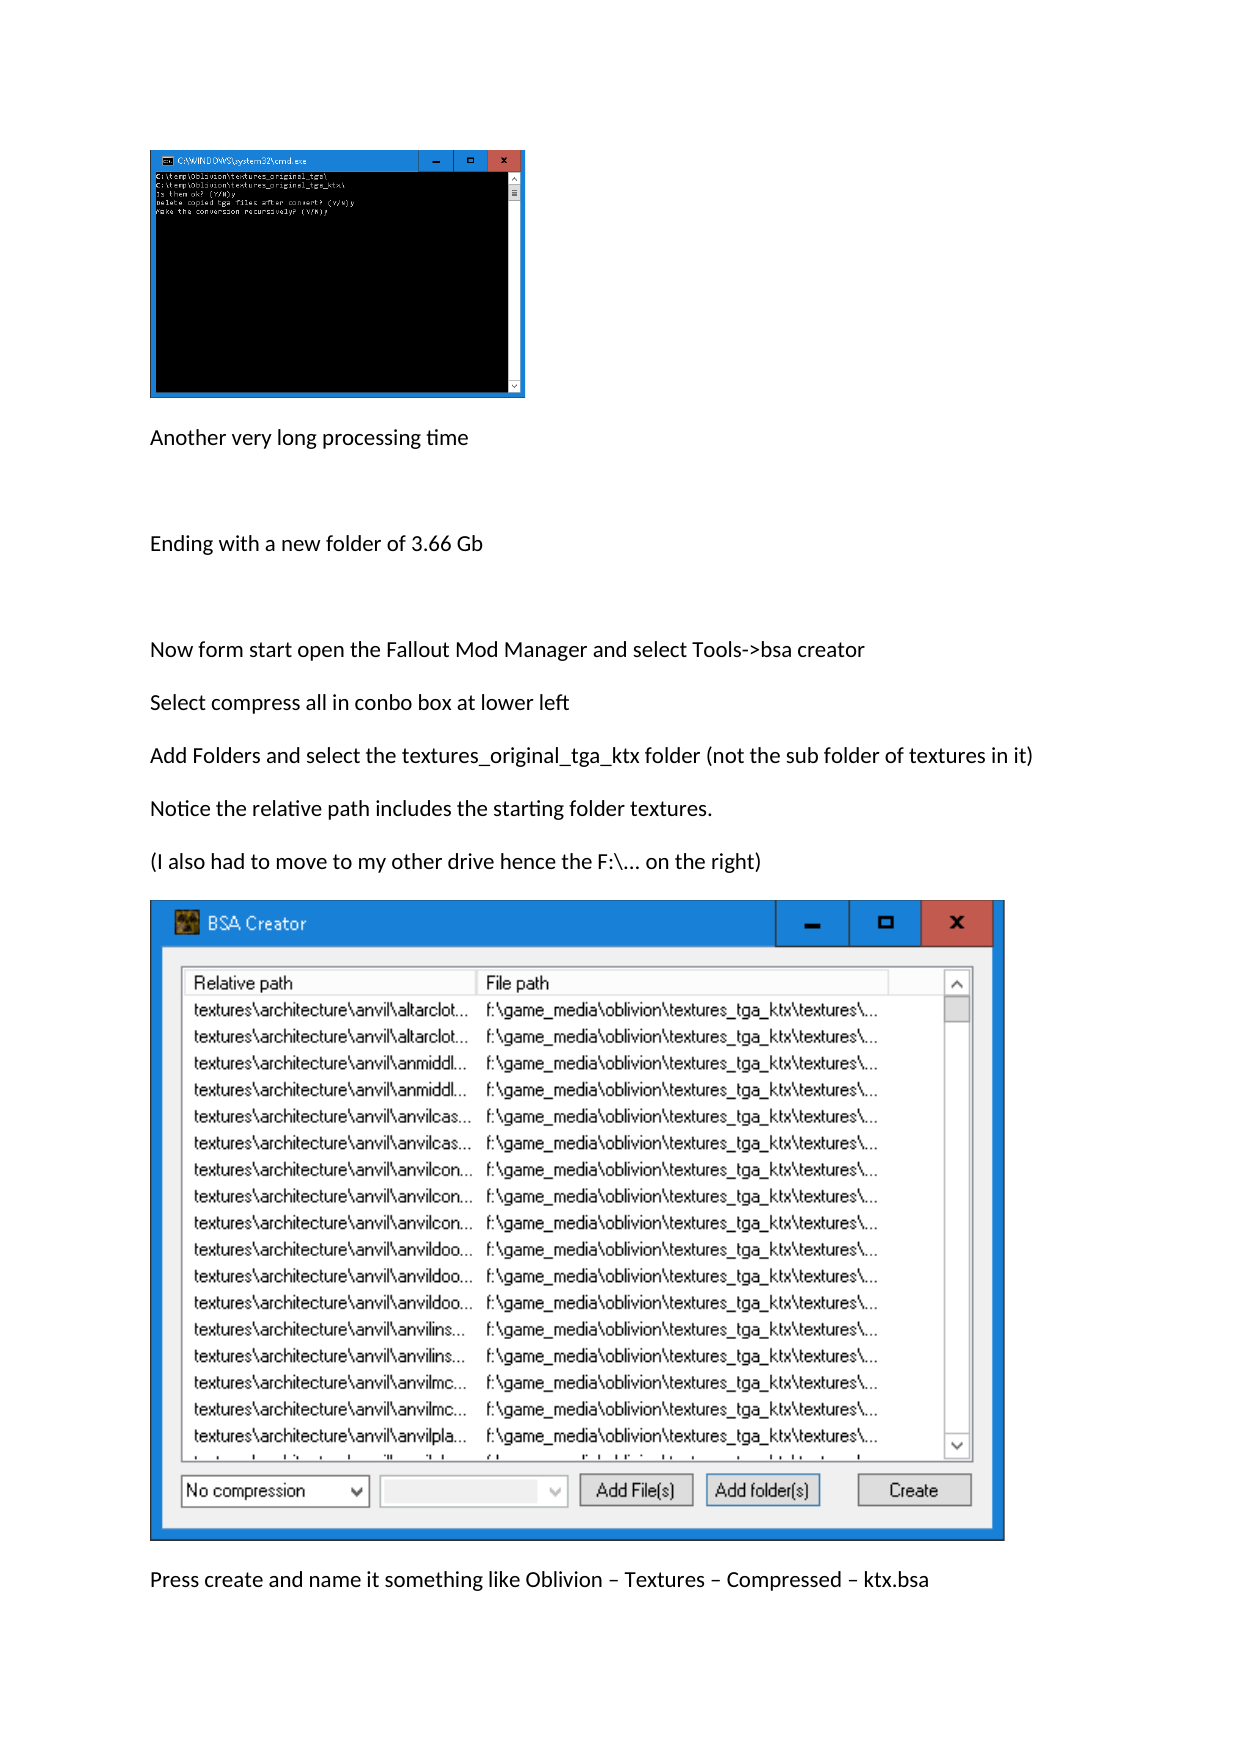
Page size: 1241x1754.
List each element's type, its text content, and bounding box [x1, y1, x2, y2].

text Select compress all in conbo box at lower left [150, 688, 1090, 716]
text Now form start open the Fallout Mod Manager and select Tools->bsa creator [150, 635, 1090, 663]
text Press create and name it something like Oblivion – Textures – Compressed – ktx.bsa [150, 1566, 1090, 1594]
text Another very long processing time [150, 423, 1090, 451]
text Ending with a new folder of 3.66 Gb [150, 529, 1090, 557]
text (I also had to move to my other drive hence the F:\... on the right) [150, 847, 1090, 875]
picture [150, 150, 525, 398]
text Add Folders and select the textures_original_tga_ktx folder (not the sub folder of textures in it) [150, 741, 1090, 769]
picture [150, 900, 1005, 1541]
text Notice the relative path includes the starting folder textures. [150, 794, 1090, 822]
